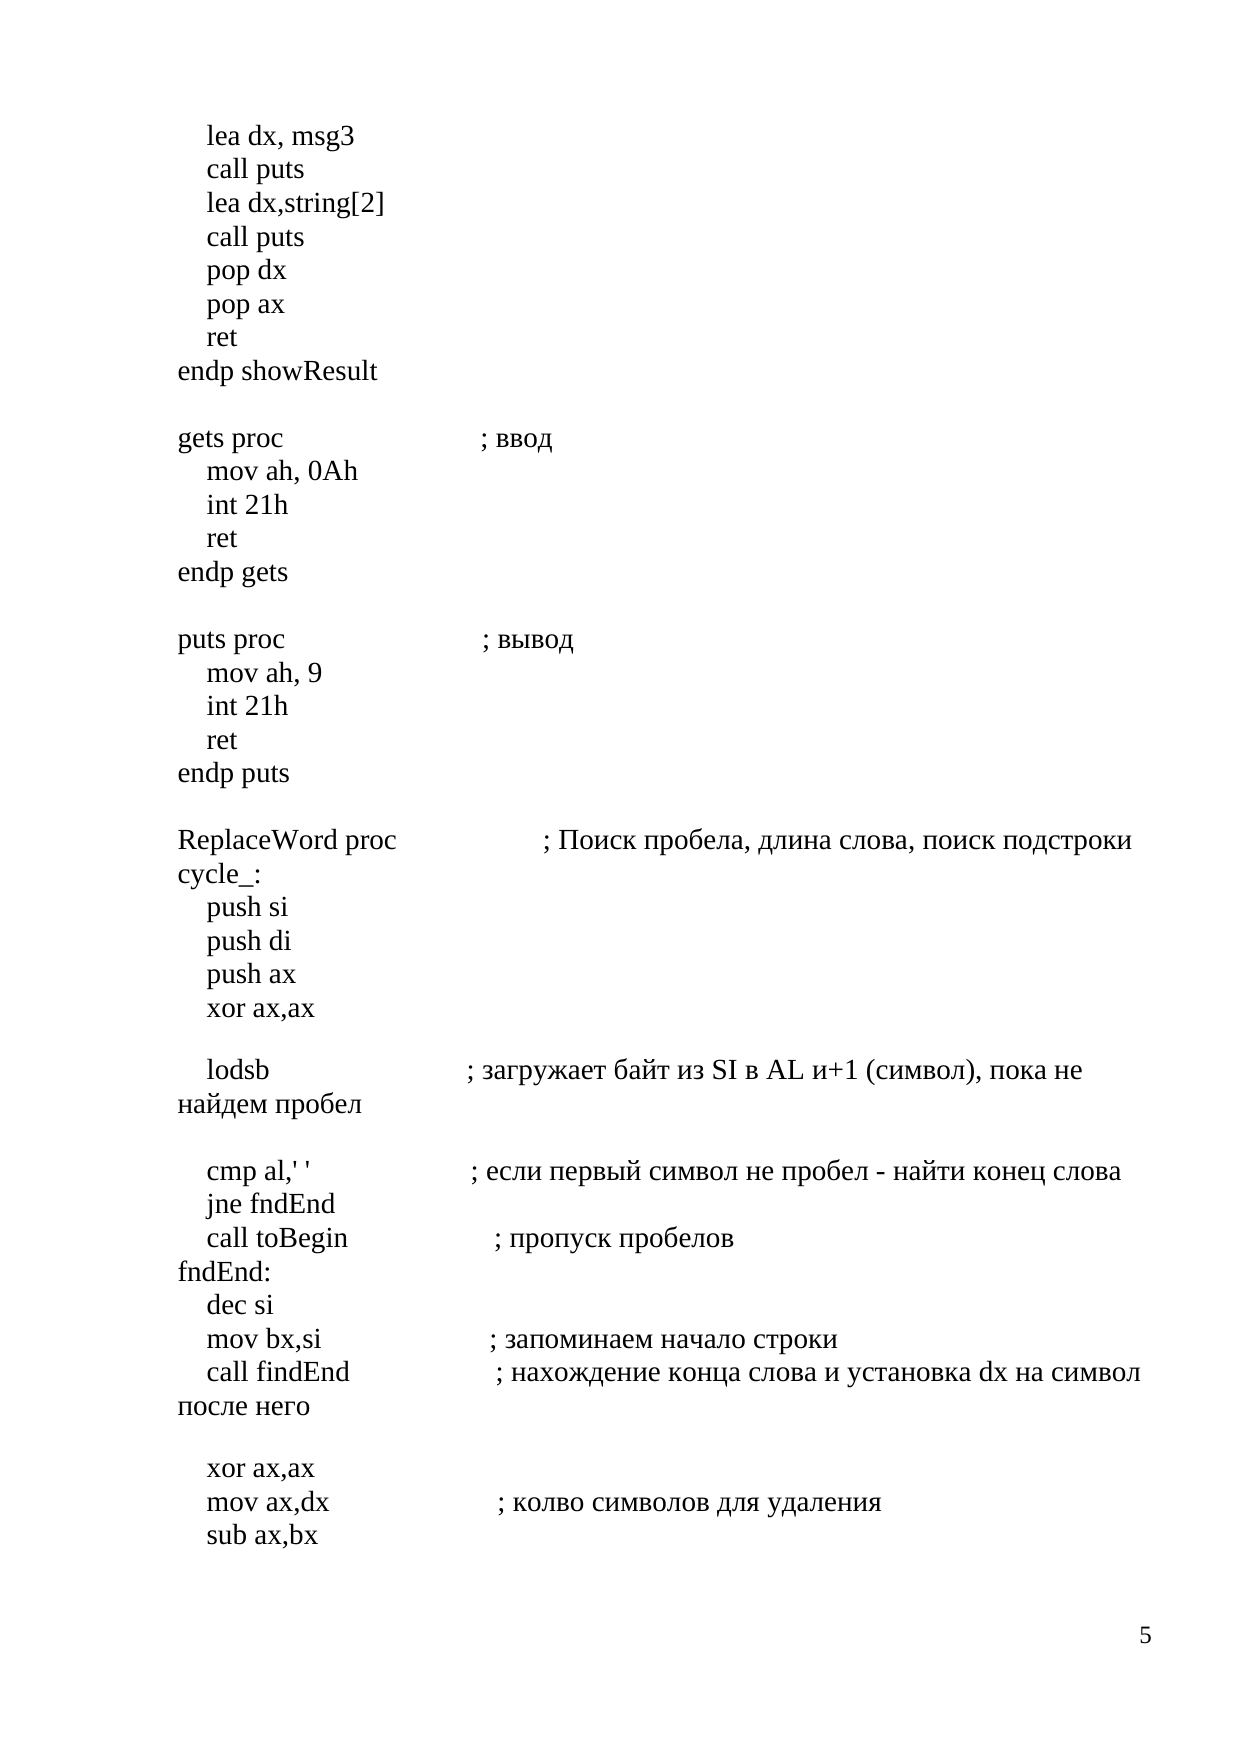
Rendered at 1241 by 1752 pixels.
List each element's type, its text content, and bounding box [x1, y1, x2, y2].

text call puts [177, 152, 1152, 185]
text ret [177, 319, 1152, 353]
text jne fndEnd [177, 1187, 1152, 1220]
text lea dx,string[2] [177, 185, 1152, 219]
text mov ax,dx ; колво символов для удаления [177, 1484, 1152, 1517]
text ret [177, 722, 1152, 755]
text puts proc ; вывод [177, 621, 1152, 655]
text push ax [177, 957, 1152, 990]
text push si [177, 889, 1152, 923]
text dec si [177, 1287, 1152, 1321]
text fndEnd: [177, 1254, 1152, 1287]
text lodsb ; загружает байт из SI в AL и+1 (символ), пока не найдем пробел [177, 1052, 1152, 1119]
text mov bx,si ; запоминаем начало строки [177, 1321, 1152, 1354]
text xor ax,ax [177, 1450, 1152, 1484]
text endp gets [177, 554, 1152, 588]
text pop dx [177, 252, 1152, 286]
text call toBegin ; пропуск пробелов [177, 1220, 1152, 1254]
text push di [177, 923, 1152, 957]
text mov ah, 9 [177, 655, 1152, 688]
text pop ax [177, 286, 1152, 319]
text sub ax,bx [177, 1517, 1152, 1551]
text cmp al,' ' ; если первый символ не пробел - найти конец слова [177, 1153, 1152, 1187]
text gets proc ; ввод [177, 420, 1152, 453]
text xor ax,ax [177, 990, 1152, 1024]
text cycle_: [177, 856, 1152, 889]
text lea dx, msg3 [177, 118, 1152, 152]
text call puts [177, 219, 1152, 252]
text ret [177, 521, 1152, 554]
text endp puts [177, 755, 1152, 789]
text mov ah, 0Ah [177, 453, 1152, 487]
text int 21h [177, 487, 1152, 521]
text endp showResult [177, 353, 1152, 386]
text ReplaceWord proc ; Поиск пробела, длина слова, поиск подстроки [177, 822, 1152, 856]
text int 21h [177, 688, 1152, 722]
text call findEnd ; нахождение конца слова и установка dx на символ после него [177, 1354, 1152, 1421]
